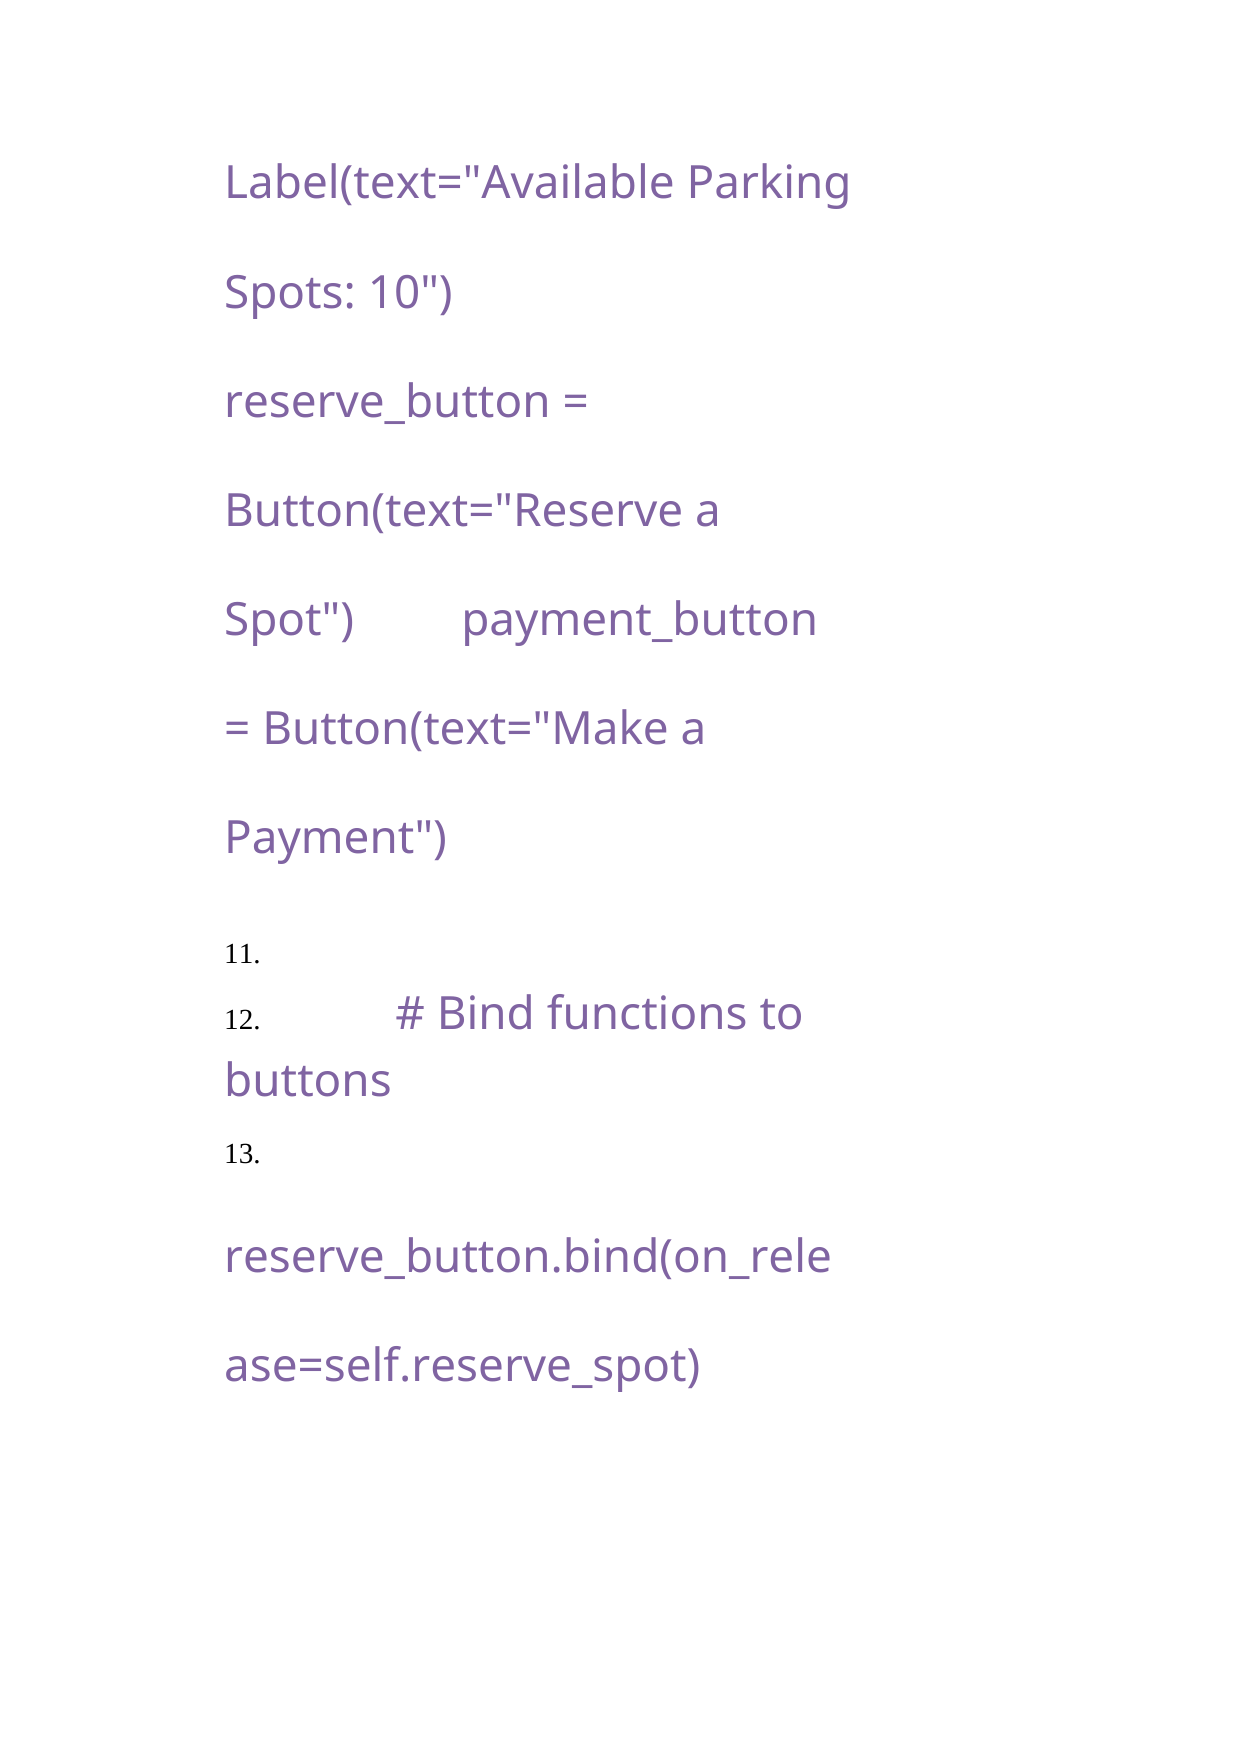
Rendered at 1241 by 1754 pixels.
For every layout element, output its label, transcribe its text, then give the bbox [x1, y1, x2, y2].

list # Bind functions to buttons [224, 981, 855, 1110]
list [224, 1114, 855, 1395]
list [224, 150, 855, 867]
